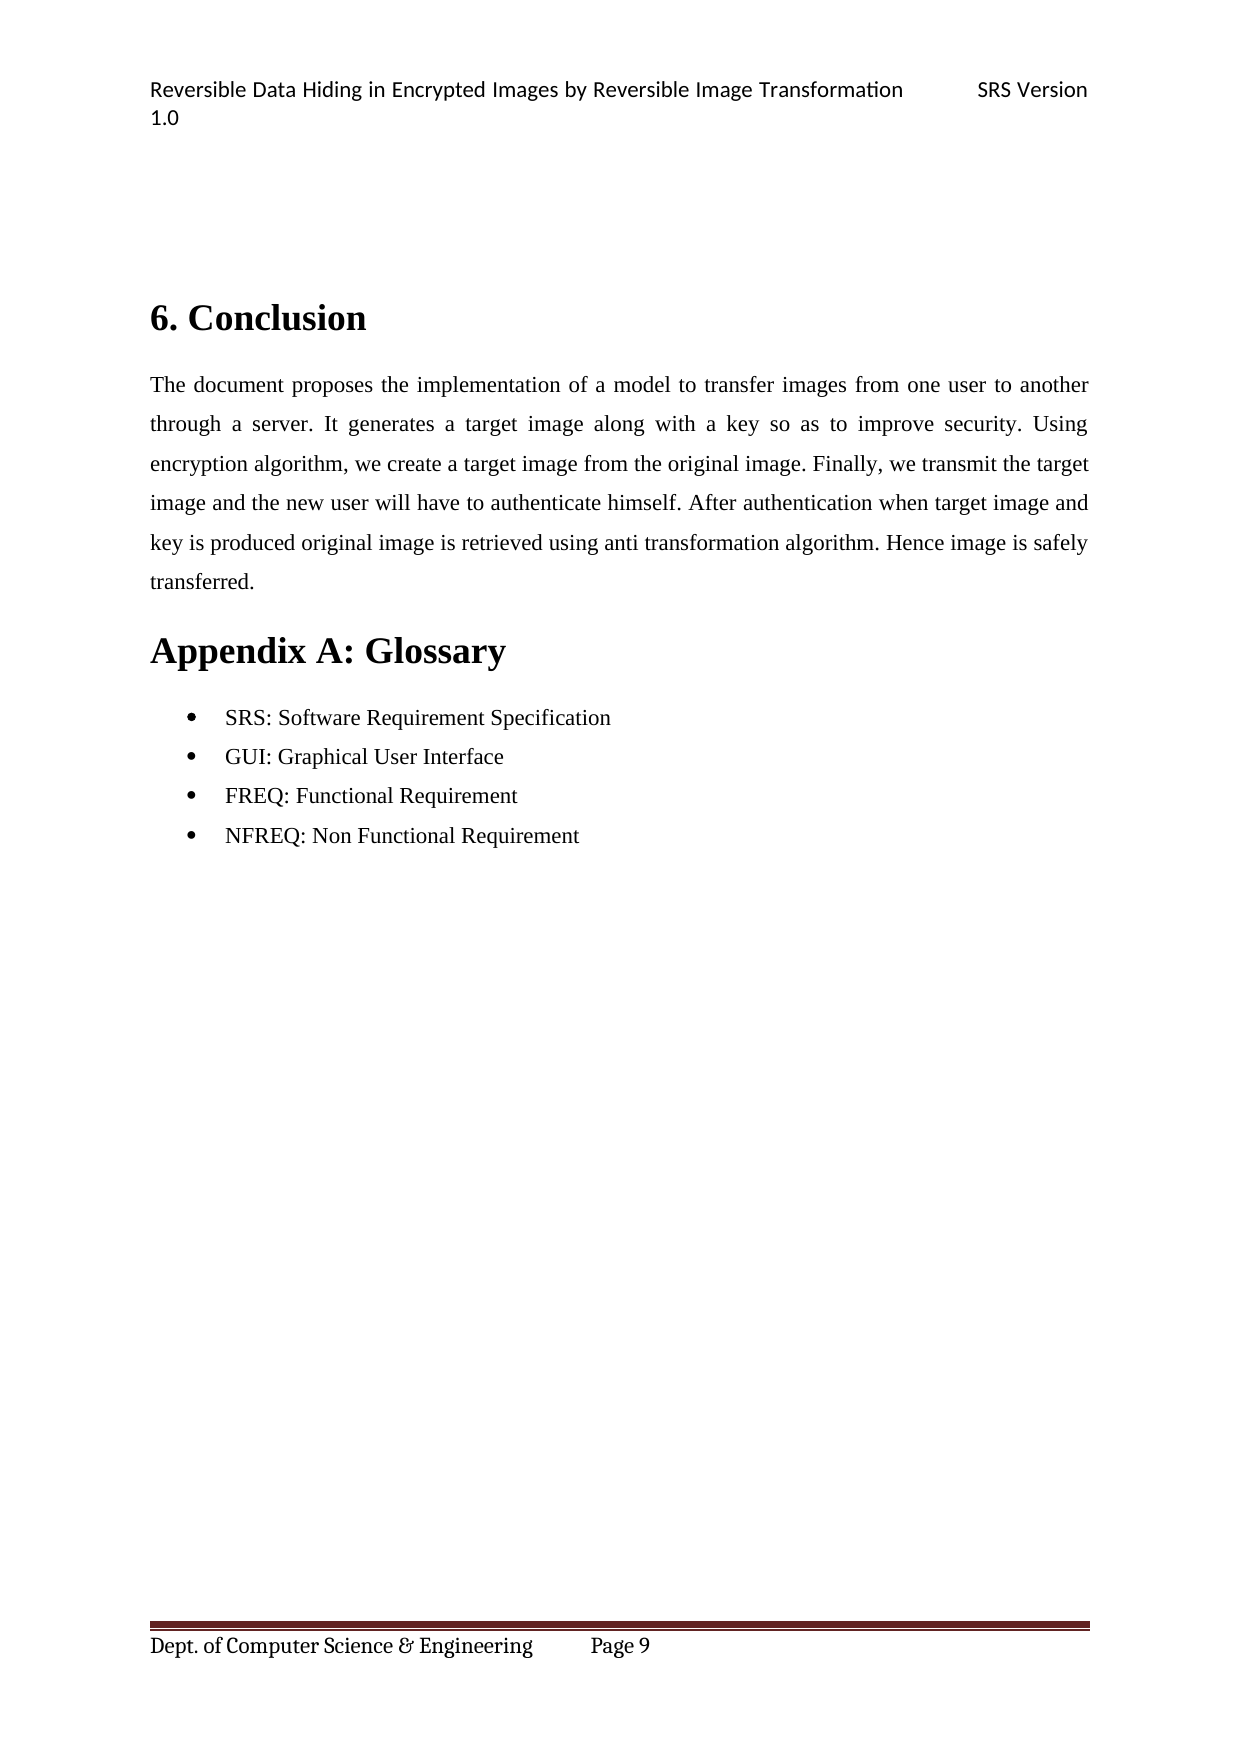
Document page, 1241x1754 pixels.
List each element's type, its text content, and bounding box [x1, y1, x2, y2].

list GUI: Graphical User Interface [187, 743, 1090, 769]
text Appendix A: Glossary [150, 628, 1090, 672]
list SRS: Software Requirement Specification [187, 704, 1090, 730]
list FREQ: Functional Requirement [187, 783, 1090, 809]
text 6. Conclusion [150, 296, 1090, 339]
text The document proposes the implementation of a model to transfer images from one user to another through a server. It generates a target image along with a key so as to improve security. Using encryption algorithm, we create a target image from the original image. Finally, we transmit the target image and the new user will have to authenticate himself. After authentication when target image and key is produced original image is retrieved using anti transformation algorithm. Hence image is safely transferred. [150, 371, 1090, 594]
list NFREQ: Non Functional Requirement [187, 822, 1090, 848]
